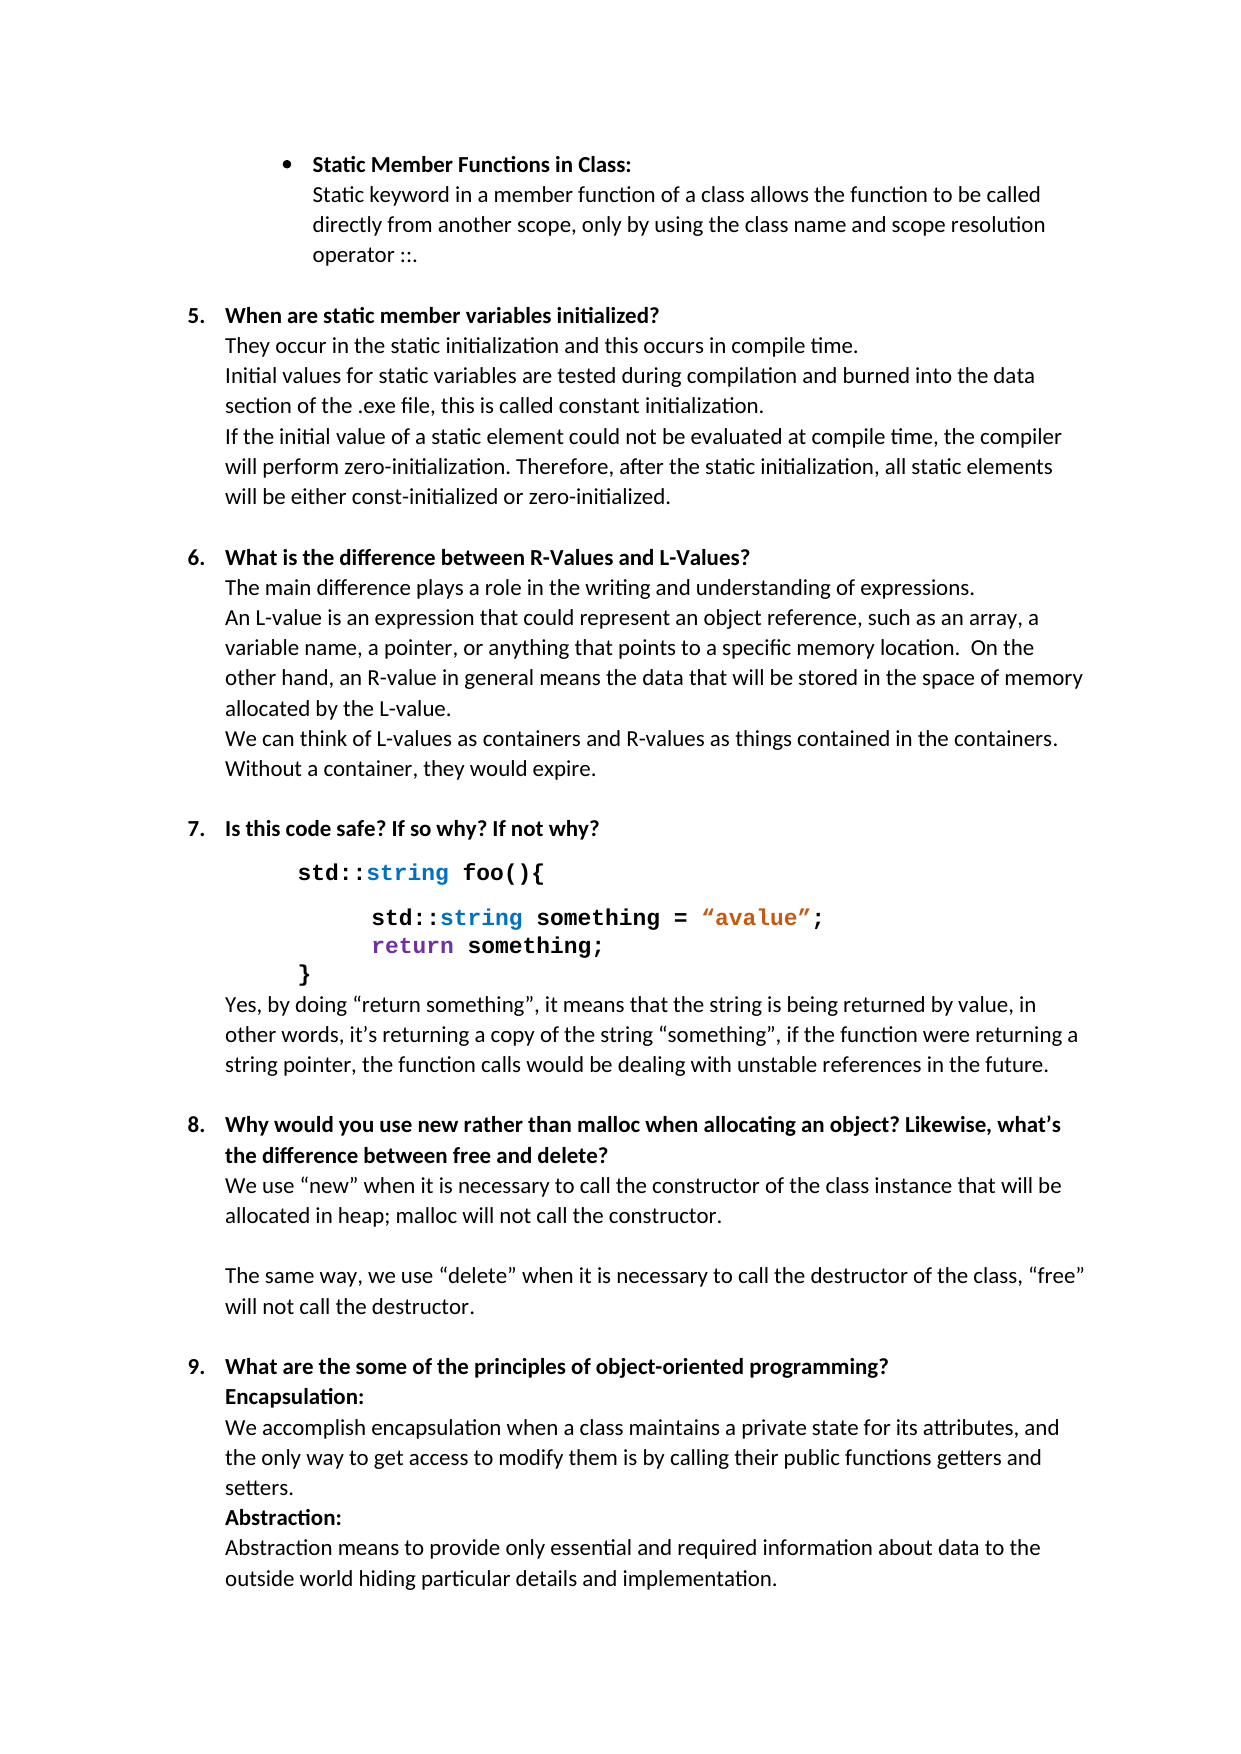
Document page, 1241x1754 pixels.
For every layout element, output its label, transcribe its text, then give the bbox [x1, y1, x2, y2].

list Is this code safe? If so why? If not why? [187, 814, 1090, 843]
list We use “new” when it is necessary to call the constructor of the class instance that will be allocated in heap; malloc will not call the constructor. [225, 1171, 1090, 1229]
list Static Member Functions in Class: [283, 150, 1090, 178]
list They occur in the static initialization and this occurs in compile time. [225, 331, 1090, 359]
list An L-value is an expression that could represent an object reference, such as an array, a variable name, a pointer, or anything that points to a specific memory location. On the other hand, an R-value in general means the data that will be stored in the space of memory allocated by the L-value. [225, 603, 1090, 722]
list What is the difference between R-Values and L-Values? [187, 543, 1090, 571]
list Why would you use new rather than malloc when allocating an object? Likewise, what’s the difference between free and delete? [187, 1111, 1090, 1169]
list When are static member variables initialized? [187, 301, 1090, 329]
list We can think of L-values as containers and R-values as things contained in the containers. Without a container, they would expire. [225, 724, 1090, 782]
list Abstraction means to provide only essential and required information about data to the outside world hiding particular details and implementation. [225, 1533, 1090, 1592]
list The main difference plays a role in the writing and understanding of expressions. [225, 573, 1090, 601]
list std::string something = “avalue”; [225, 906, 1090, 932]
list return something; [225, 934, 1090, 960]
list Static keyword in a member function of a class allows the function to be called directly from another scope, only by using the class name and scope resolution operator ::. [312, 180, 1090, 269]
list Initial values for static variables are tested during compilation and burned into the data section of the .exe file, this is called constant initialization. [225, 361, 1090, 420]
list The same way, we use “delete” when it is necessary to call the destructor of the class, “free” will not call the destructor. [225, 1262, 1090, 1320]
list We accomplish encapsulation when a class maintains a private state for its attributes, and the only way to get access to modify them is by calling their public functions getters and setters. [225, 1413, 1090, 1501]
list What are the some of the principles of object-oriented programming? [187, 1352, 1090, 1380]
list Abstraction: [225, 1503, 1090, 1531]
list If the initial value of a static element could not be evaluated at compile time, the compiler will perform zero-initialization. Therefore, after the static initialization, all static elements will be either const-initialized or zero-initialized. [225, 422, 1090, 510]
text std::string foo(){ [187, 861, 1090, 887]
list Encapsulation: [225, 1382, 1090, 1411]
list } [225, 962, 1090, 988]
list Yes, by doing “return something”, it means that the string is being returned by value, in other words, it’s returning a copy of the string “something”, if the function were returning a string pointer, the function calls would be dealing with unstable references in the future. [225, 990, 1090, 1078]
